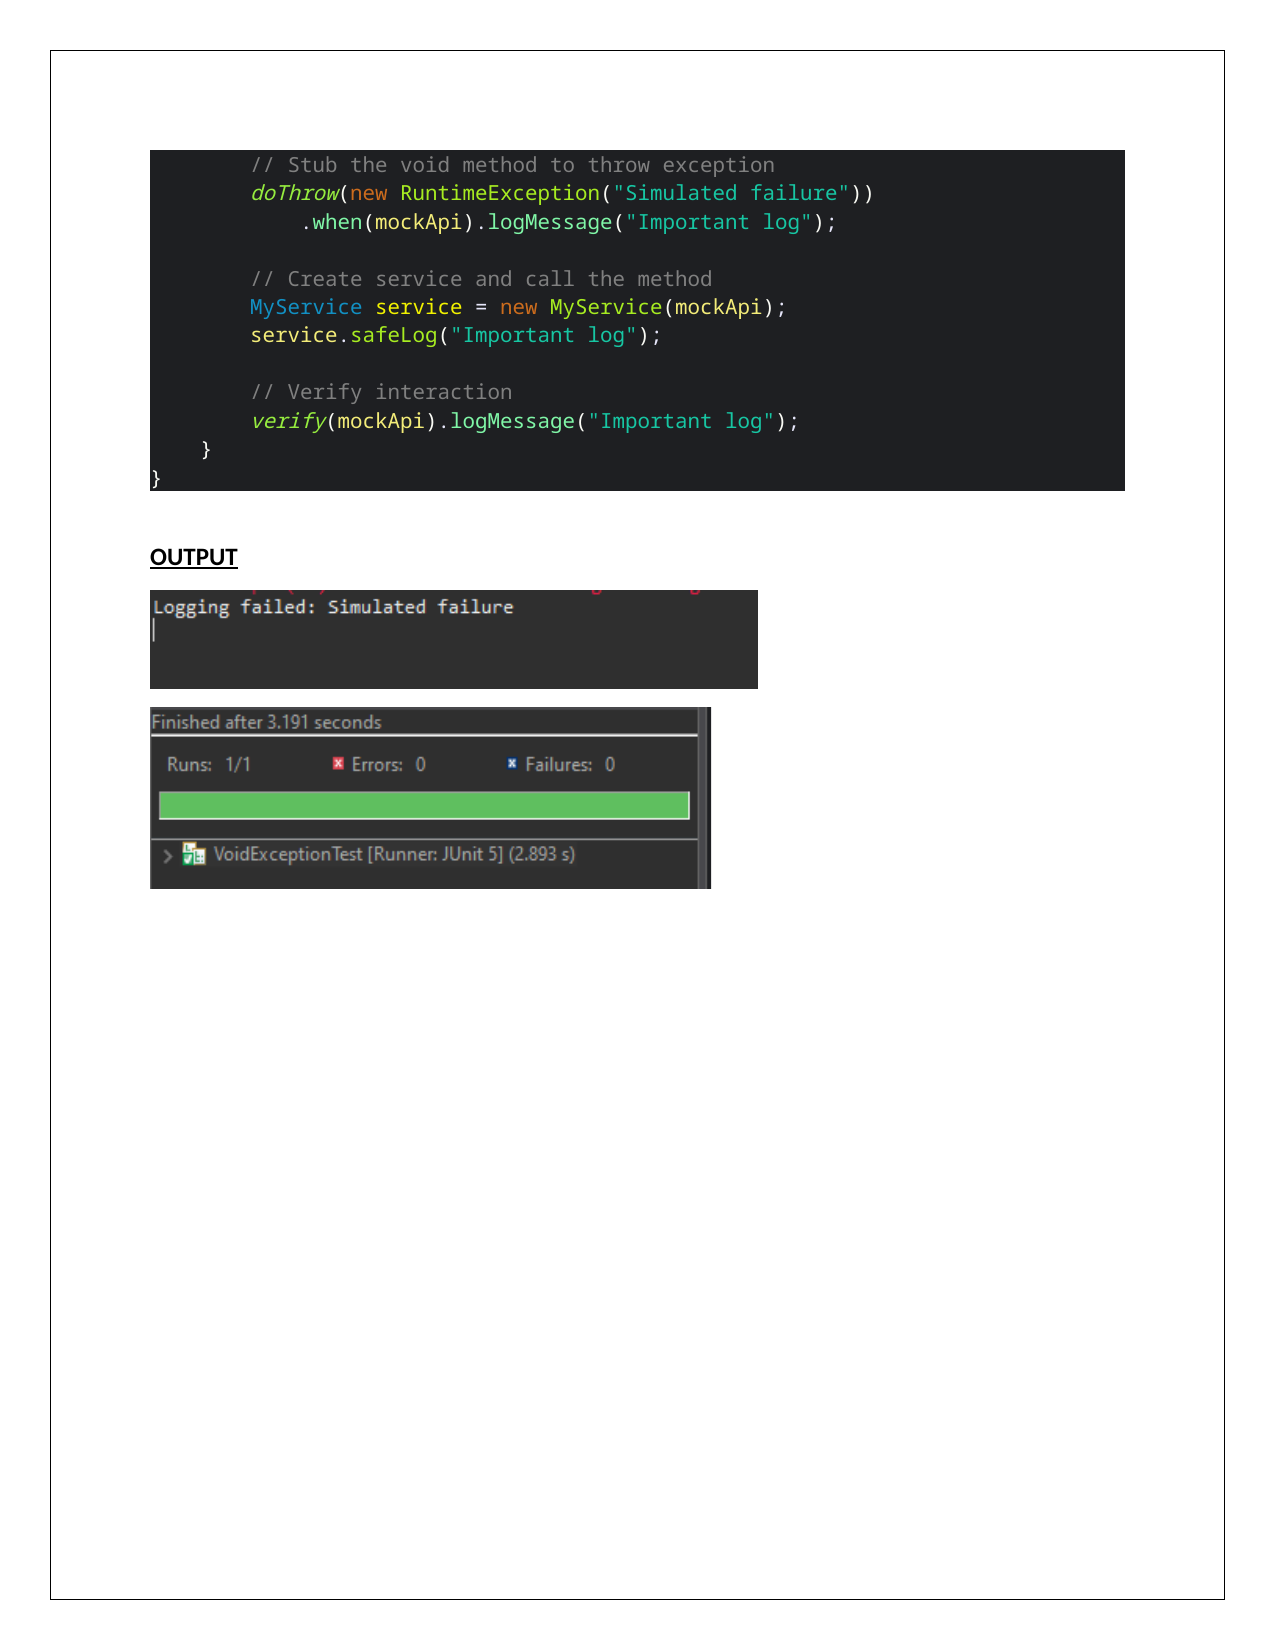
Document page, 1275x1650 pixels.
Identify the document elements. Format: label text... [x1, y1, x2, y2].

text // Verify interaction [150, 377, 1125, 406]
text verify(mockApi).logMessage("Important log"); [150, 406, 1125, 434]
text // Create service and call the method [150, 264, 1125, 292]
text MyService service = new MyService(mockApi); [150, 292, 1125, 321]
text doThrow(new RuntimeException("Simulated failure")) [150, 178, 1125, 207]
picture [150, 707, 712, 889]
text OUTPUT [150, 541, 1125, 571]
text } [150, 463, 1125, 491]
text } [150, 434, 1125, 463]
text service.safeLog("Important log"); [150, 321, 1125, 349]
picture [150, 590, 758, 689]
text // Stub the void method to throw exception [150, 150, 1125, 178]
text .when(mockApi).logMessage("Important log"); [150, 207, 1125, 235]
